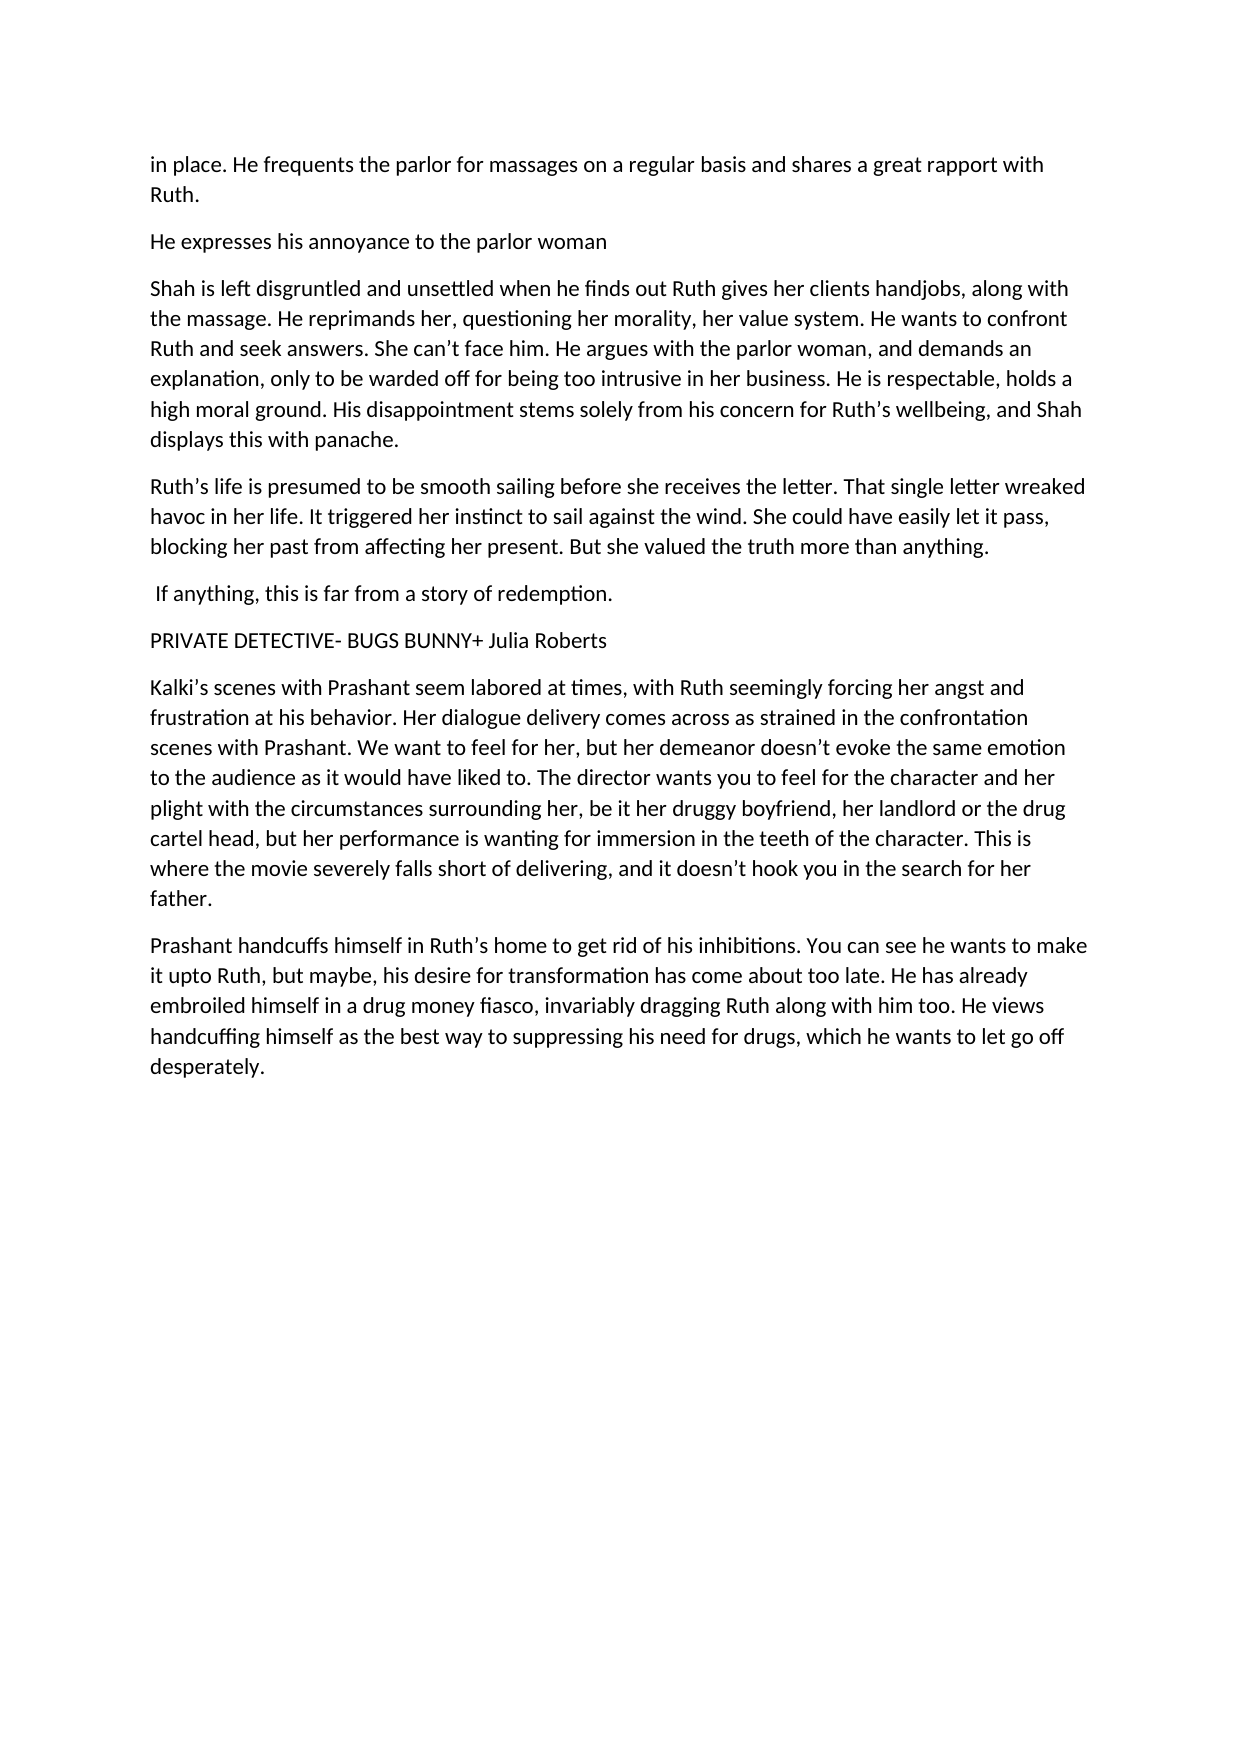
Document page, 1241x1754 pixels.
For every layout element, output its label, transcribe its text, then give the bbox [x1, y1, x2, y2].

text Kalki’s scenes with Prashant seem labored at times, with Ruth seemingly forcing her angst and frustration at his behavior. Her dialogue delivery comes across as strained in the confrontation scenes with Prashant. We want to feel for her, but her demeanor doesn’t evoke the same emotion to the audience as it would have liked to. The director wants you to feel for the character and her plight with the circumstances surrounding her, be it her druggy boyfriend, her landlord or the drug cartel head, but her performance is wanting for immersion in the teeth of the character. This is where the movie severely falls short of delivering, and it doesn’t hook you in the search for her father. [150, 673, 1090, 912]
text If anything, this is far from a story of redemption. [150, 579, 1090, 607]
text He expresses his annoyance to the parlor woman [150, 227, 1090, 255]
text Shah is left disgruntled and unsettled when he finds out Ruth gives her clients handjobs, along with the massage. He reprimands her, questioning her morality, her value system. He wants to confront Ruth and seek answers. She can’t face him. He argues with the parlor woman, and demands an explanation, only to be warded off for being too intrusive in her business. He is respectable, holds a high moral ground. His disappointment stems solely from his concern for Ruth’s wellbeing, and Shah displays this with panache. [150, 274, 1090, 453]
text Prashant handcuffs himself in Ruth’s home to get rid of his inhibitions. You can see he wants to make it upto Ruth, but maybe, his desire for transformation has come about too late. He has already embroiled himself in a drug money fiasco, invariably dragging Ruth along with him too. He views handcuffing himself as the best way to suppressing his need for drugs, which he wants to let go off desperately. [150, 931, 1090, 1080]
text PRIVATE DETECTIVE- BUGS BUNNY+ Julia Roberts [150, 626, 1090, 654]
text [150, 150, 1090, 208]
text Ruth’s life is presumed to be smooth sailing before she receives the letter. That single letter wreaked havoc in her life. It triggered her instinct to sail against the wind. She could have easily let it pass, blocking her past from affecting her present. But she valued the truth more than anything. [150, 472, 1090, 560]
